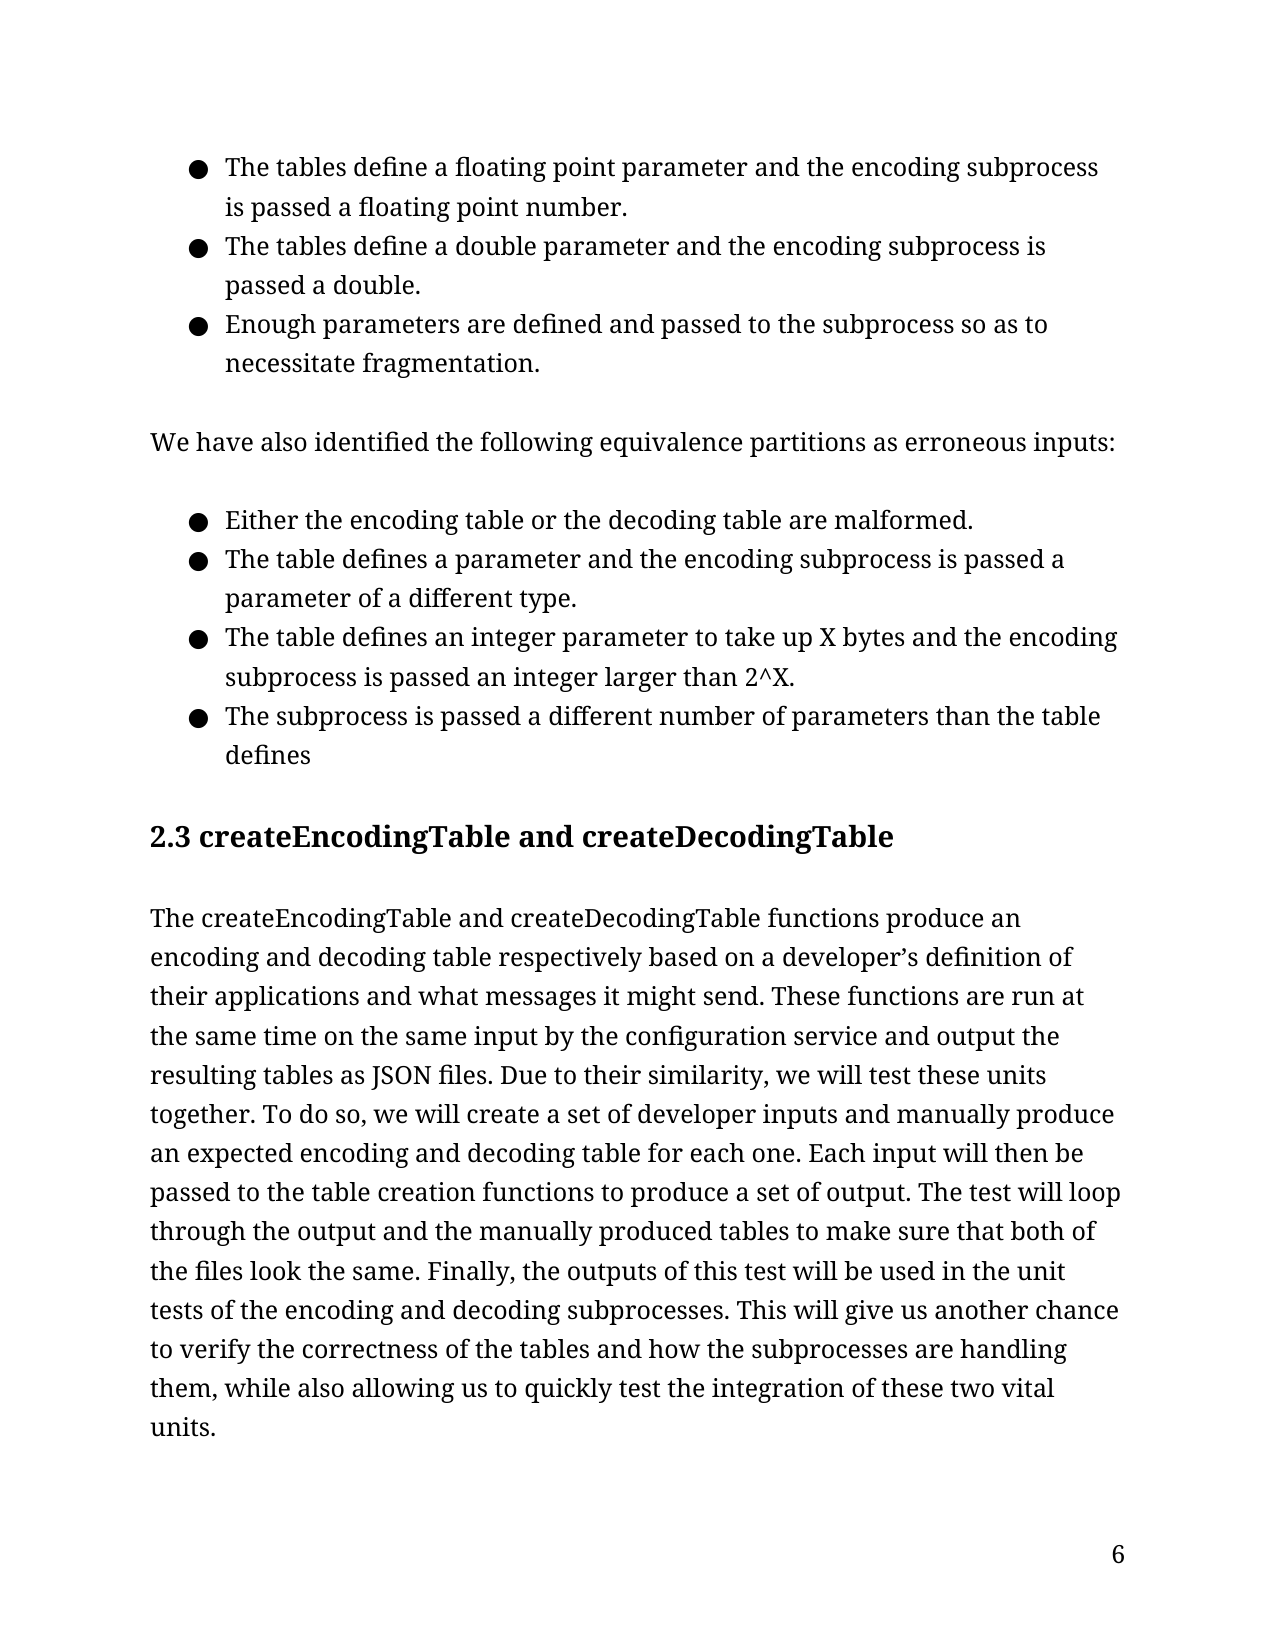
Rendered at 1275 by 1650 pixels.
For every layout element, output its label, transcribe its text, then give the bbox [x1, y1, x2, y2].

text The createEncodingTable and createDecodingTable functions produce an encoding and decoding table respectively based on a developer’s definition of their applications and what messages it might send. These functions are run at the same time on the same input by the configuration service and output the resulting tables as JSON files. Due to their similarity, we will test these units together. To do so, we will create a set of developer inputs and manually produce an expected encoding and decoding table for each one. Each input will then be passed to the table creation functions to produce a set of output. The test will loop through the output and the manually produced tables to make sure that both of the files look the same. Finally, the outputs of this test will be used in the unit tests of the encoding and decoding subprocesses. This will give us another chance to verify the correctness of the tables and how the subprocesses are handling them, while also allowing us to quickly test the integration of these two vital units. [150, 901, 1125, 1444]
list Either the encoding table or the decoding table are malformed. [187, 502, 1125, 537]
list The table defines a parameter and the encoding subprocess is passed a parameter of a different type. [187, 542, 1125, 615]
list The tables define a double parameter and the encoding subprocess is passed a double. [187, 228, 1125, 302]
list The subprocess is passed a different number of parameters than the table defines [187, 698, 1125, 772]
list The tables define a floating point parameter and the encoding subprocess is passed a floating point number. [187, 150, 1125, 223]
list The table defines an integer parameter to take up X bytes and the encoding subprocess is passed an integer larger than 2^X. [187, 620, 1125, 693]
list Enough parameters are defined and passed to the subprocess so as to necessitate fragmentation. [187, 307, 1125, 380]
text We have also identified the following equivalence partitions as erroneous inputs: [150, 424, 1125, 458]
subtitle 2.3 createEncodingTable and createDecodingTable [150, 816, 1125, 856]
